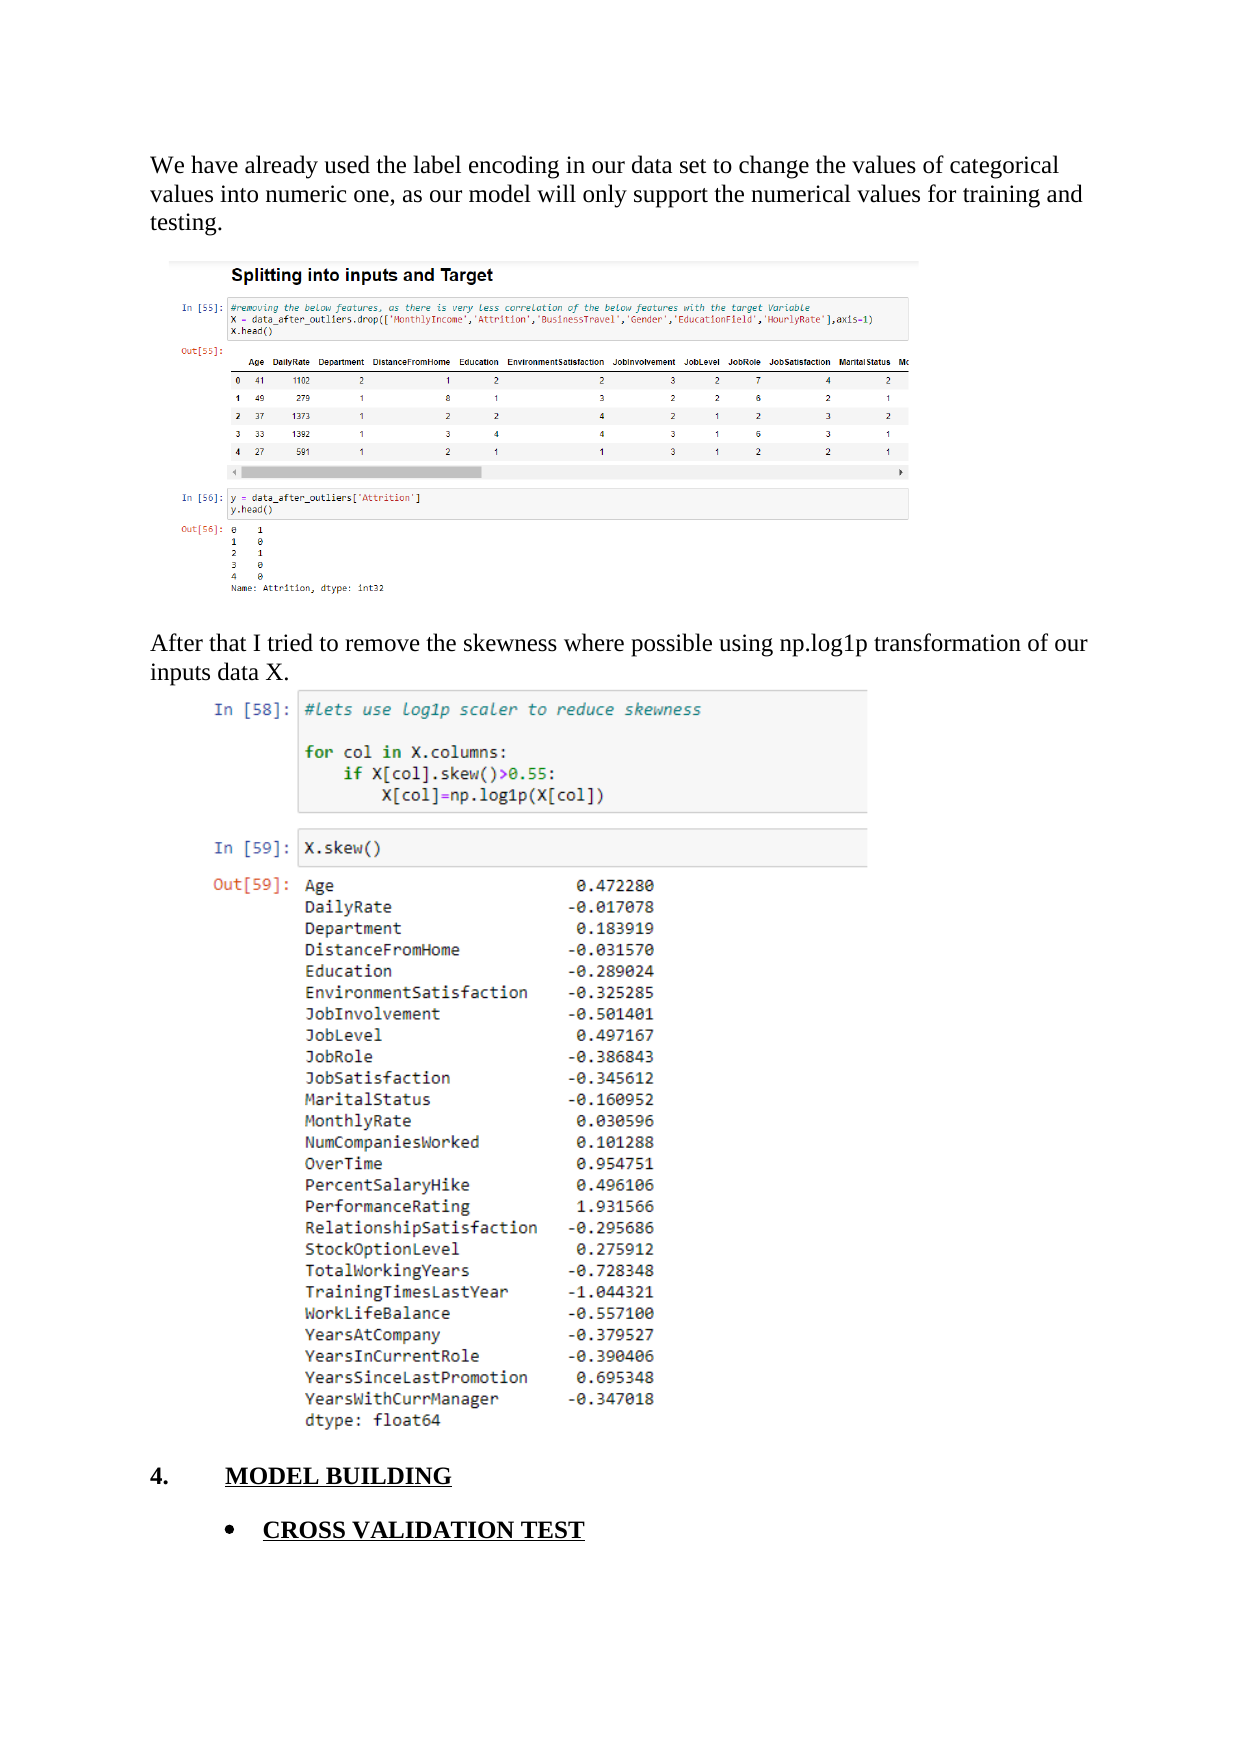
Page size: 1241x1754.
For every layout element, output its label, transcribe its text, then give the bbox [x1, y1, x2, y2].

text 4. MODEL BUILDING [150, 1461, 1090, 1490]
list CROSS VALIDATION TEST [225, 1515, 1090, 1543]
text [150, 150, 1090, 236]
text After that I tried to remove the skewness where possible using np.log1p transformation of our inputs data X. [150, 628, 1090, 1436]
